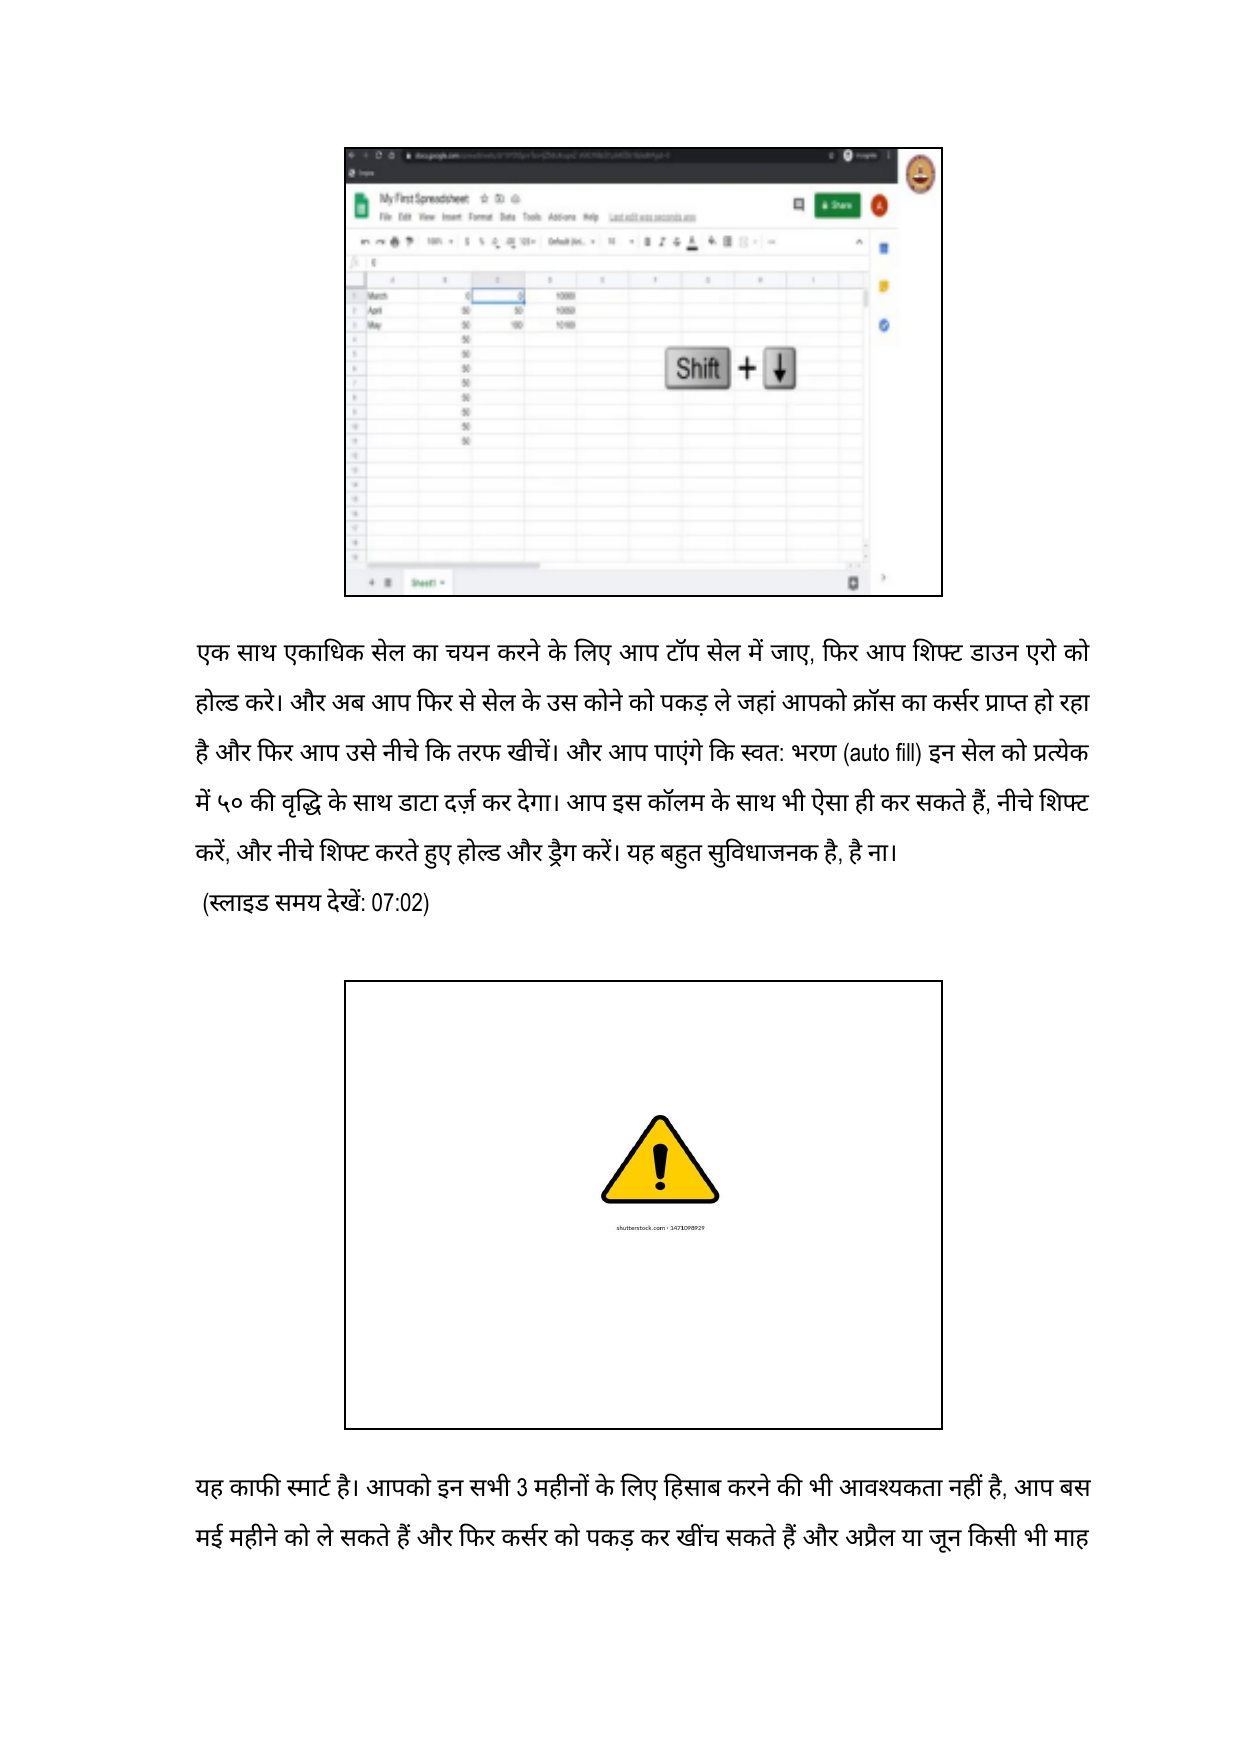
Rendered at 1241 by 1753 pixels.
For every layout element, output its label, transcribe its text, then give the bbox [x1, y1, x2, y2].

picture [346, 149, 941, 595]
text (स्लाइड समय देखें: 07:02) [195, 888, 1090, 922]
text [195, 1473, 1091, 1556]
picture [346, 982, 941, 1428]
text एक साथ एकाधिक सेल का चयन करने के लिए आप टॉप सेल में जाए, फिर आप शिफ्ट डाउन एरो को होल्ड करे। और अब आप फिर से सेल के उस कोने को पकड़ ले जहां आपको क्रॉस का कर्सर प्राप्त हो रहा है और फिर आप उसे नीचे कि तरफ खीचें। और आप पाएंगे कि स्वत: भरण (auto fill) इन सेल को प्रत्येक में ५० की वृद्धि के साथ डाटा दर्ज़ कर देगा। आप इस कॉलम के साथ भी ऐसा ही कर सकते हैं, नीचे शिफ्ट करें, और नीचे शिफ्ट करते हुए होल्ड और ड्रैग करें। यह बहुत सुविधाजनक है, है ना। [195, 638, 1090, 871]
